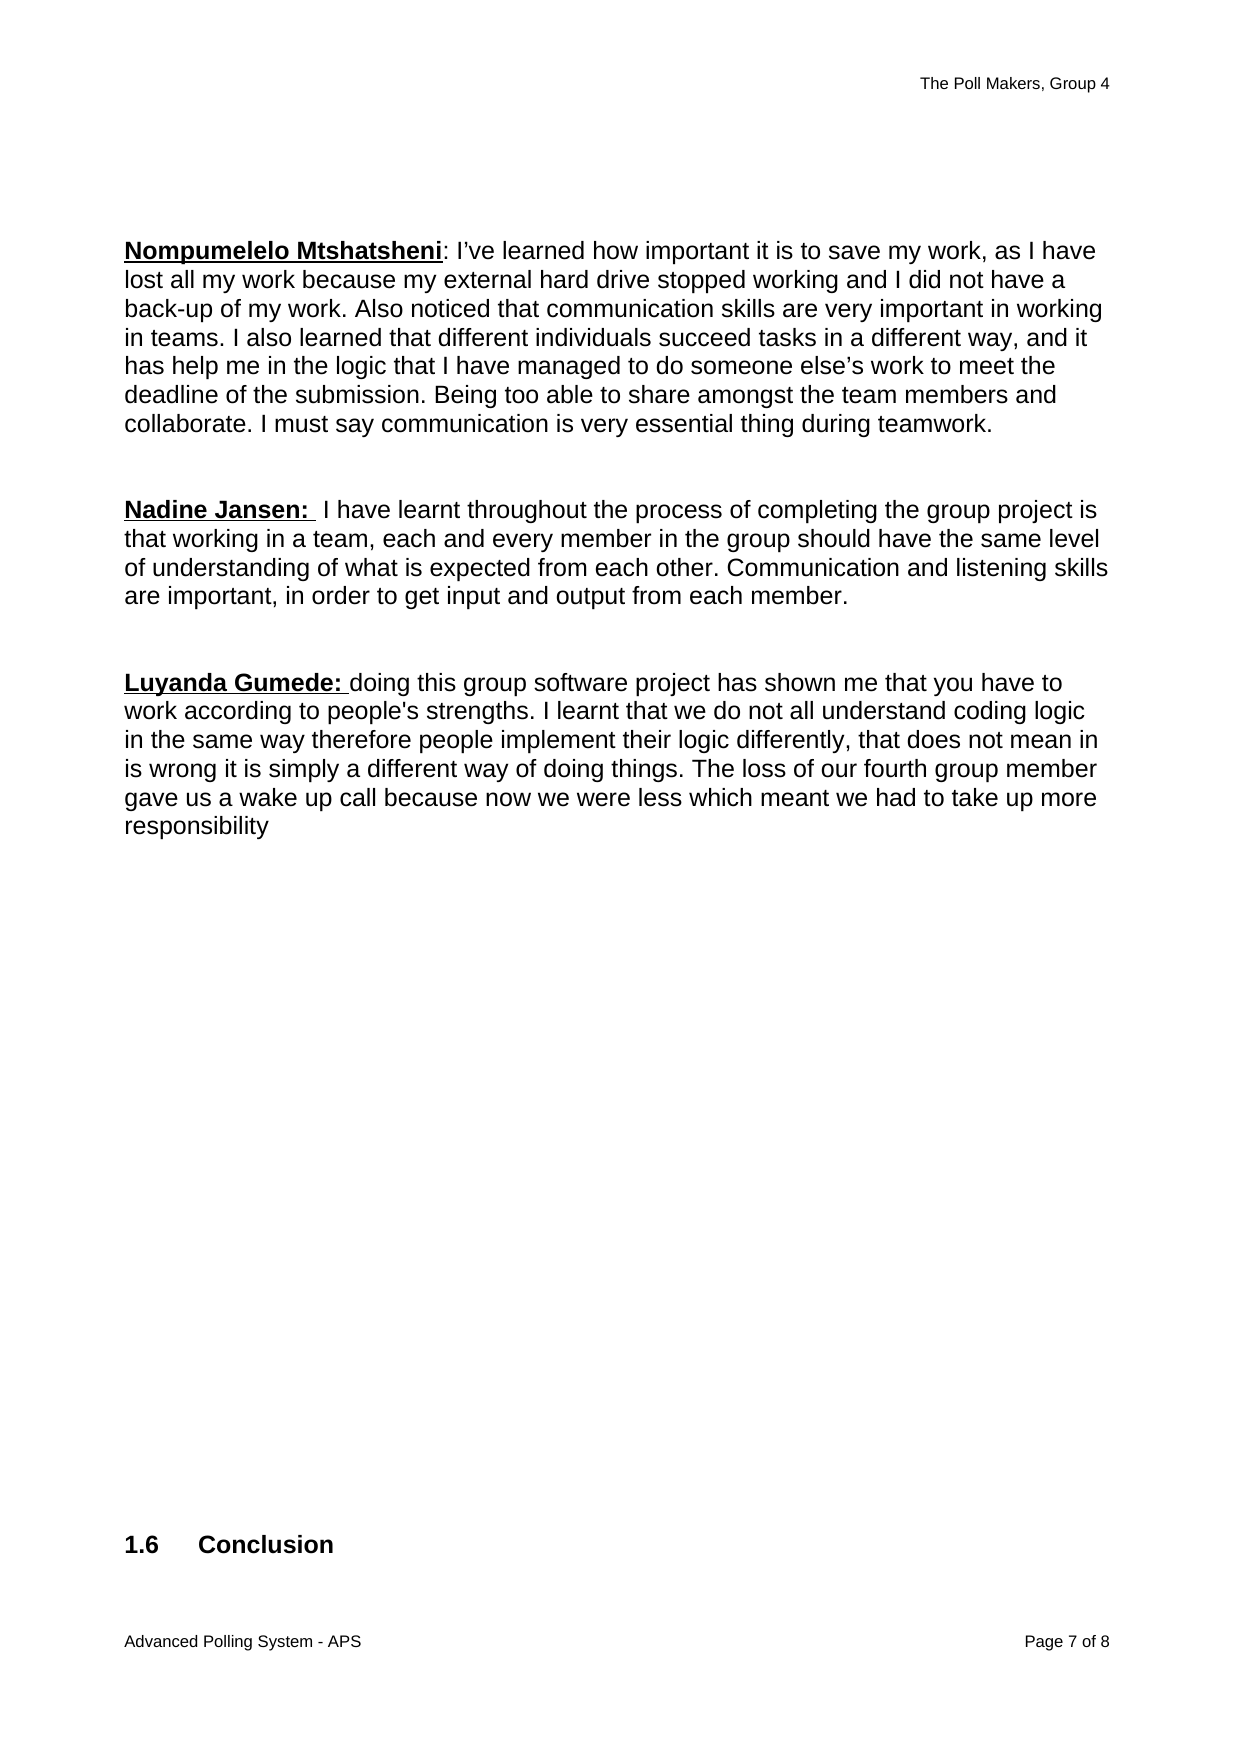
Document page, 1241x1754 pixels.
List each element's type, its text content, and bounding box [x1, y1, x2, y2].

subtitle Conclusion [124, 1530, 1110, 1559]
text Nompumelelo Mtshatsheni: I’ve learned how important it is to save my work, as I have lost all my work because my external hard drive stopped working and I did not have a back-up of my work. Also noticed that communication skills are very important in working in teams. I also learned that different individuals succeed tasks in a different way, and it has help me in the logic that I have managed to do someone else’s work to meet the deadline of the submission. Being too able to share amongst the team members and collaborate. I must say communication is very essential thing during teamwork. [124, 236, 1110, 437]
text Luyanda Gumede: doing this group software project has shown me that you have to work according to people's strengths. I learnt that we do not all understand coding logic in the same way therefore people implement their logic differently, that does not mean in is wrong it is simply a different way of doing things. The loss of our fourth group member gave us a wake up call because now we were less which meant we had to take up more responsibility [124, 667, 1110, 840]
text Nadine Jansen: I have learnt throughout the process of completing the group project is that working in a team, each and every member in the group should have the same level of understanding of what is expected from each other. Communication and listening skills are important, in order to get input and output from each member. [124, 495, 1110, 610]
